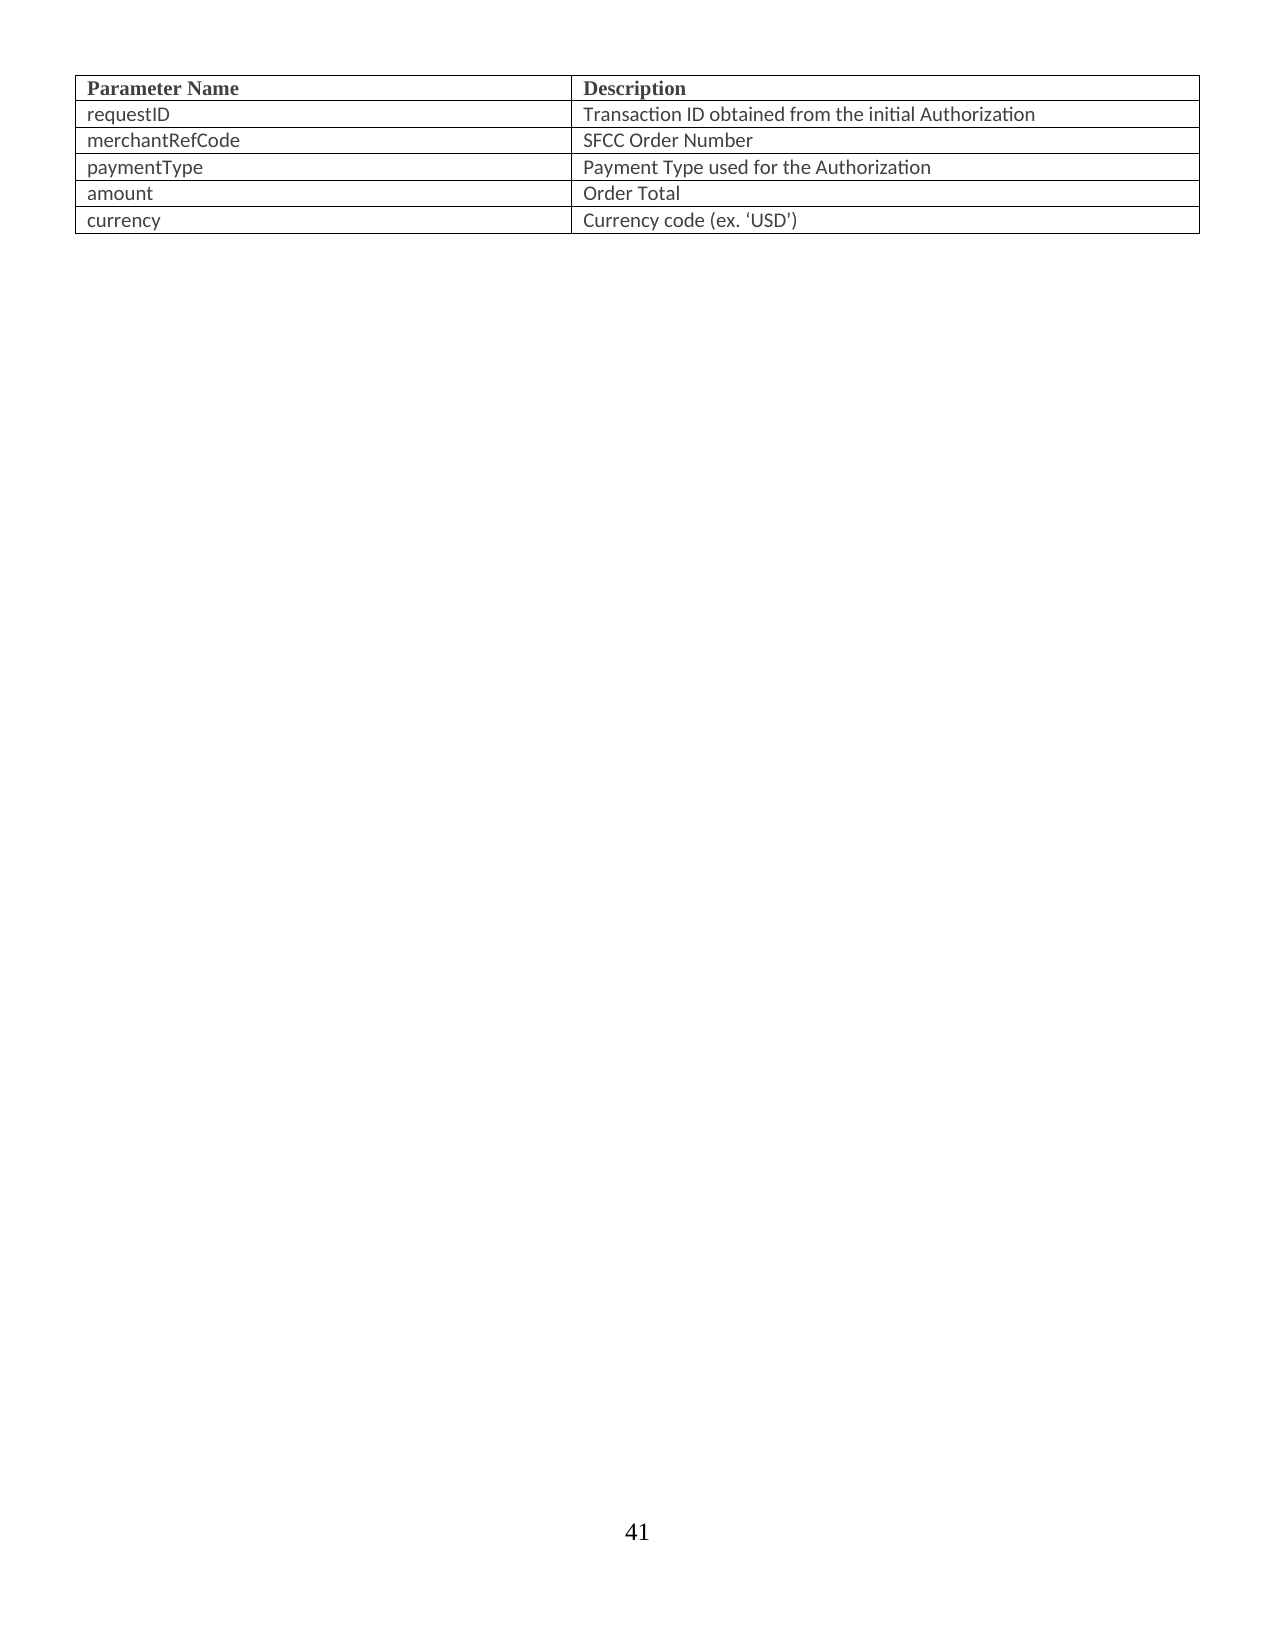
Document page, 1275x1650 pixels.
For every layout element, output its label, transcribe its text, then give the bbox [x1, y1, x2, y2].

table_cell paymentType [76, 154, 571, 179]
table_cell amount [76, 181, 571, 206]
table_header Parameter Name [76, 76, 571, 100]
table_cell merchantRefCode [76, 128, 571, 153]
table_cell Currency code (ex. ‘USD’) [572, 207, 1199, 232]
table_cell Transaction ID obtained from the initial Authorization [572, 101, 1199, 127]
table_cell SFCC Order Number [572, 128, 1199, 153]
table_header Description [572, 76, 1199, 100]
table_cell currency [76, 207, 571, 232]
table_cell Order Total [572, 181, 1199, 206]
table_cell requestID [76, 101, 571, 127]
table_cell Payment Type used for the Authorization [572, 154, 1199, 179]
